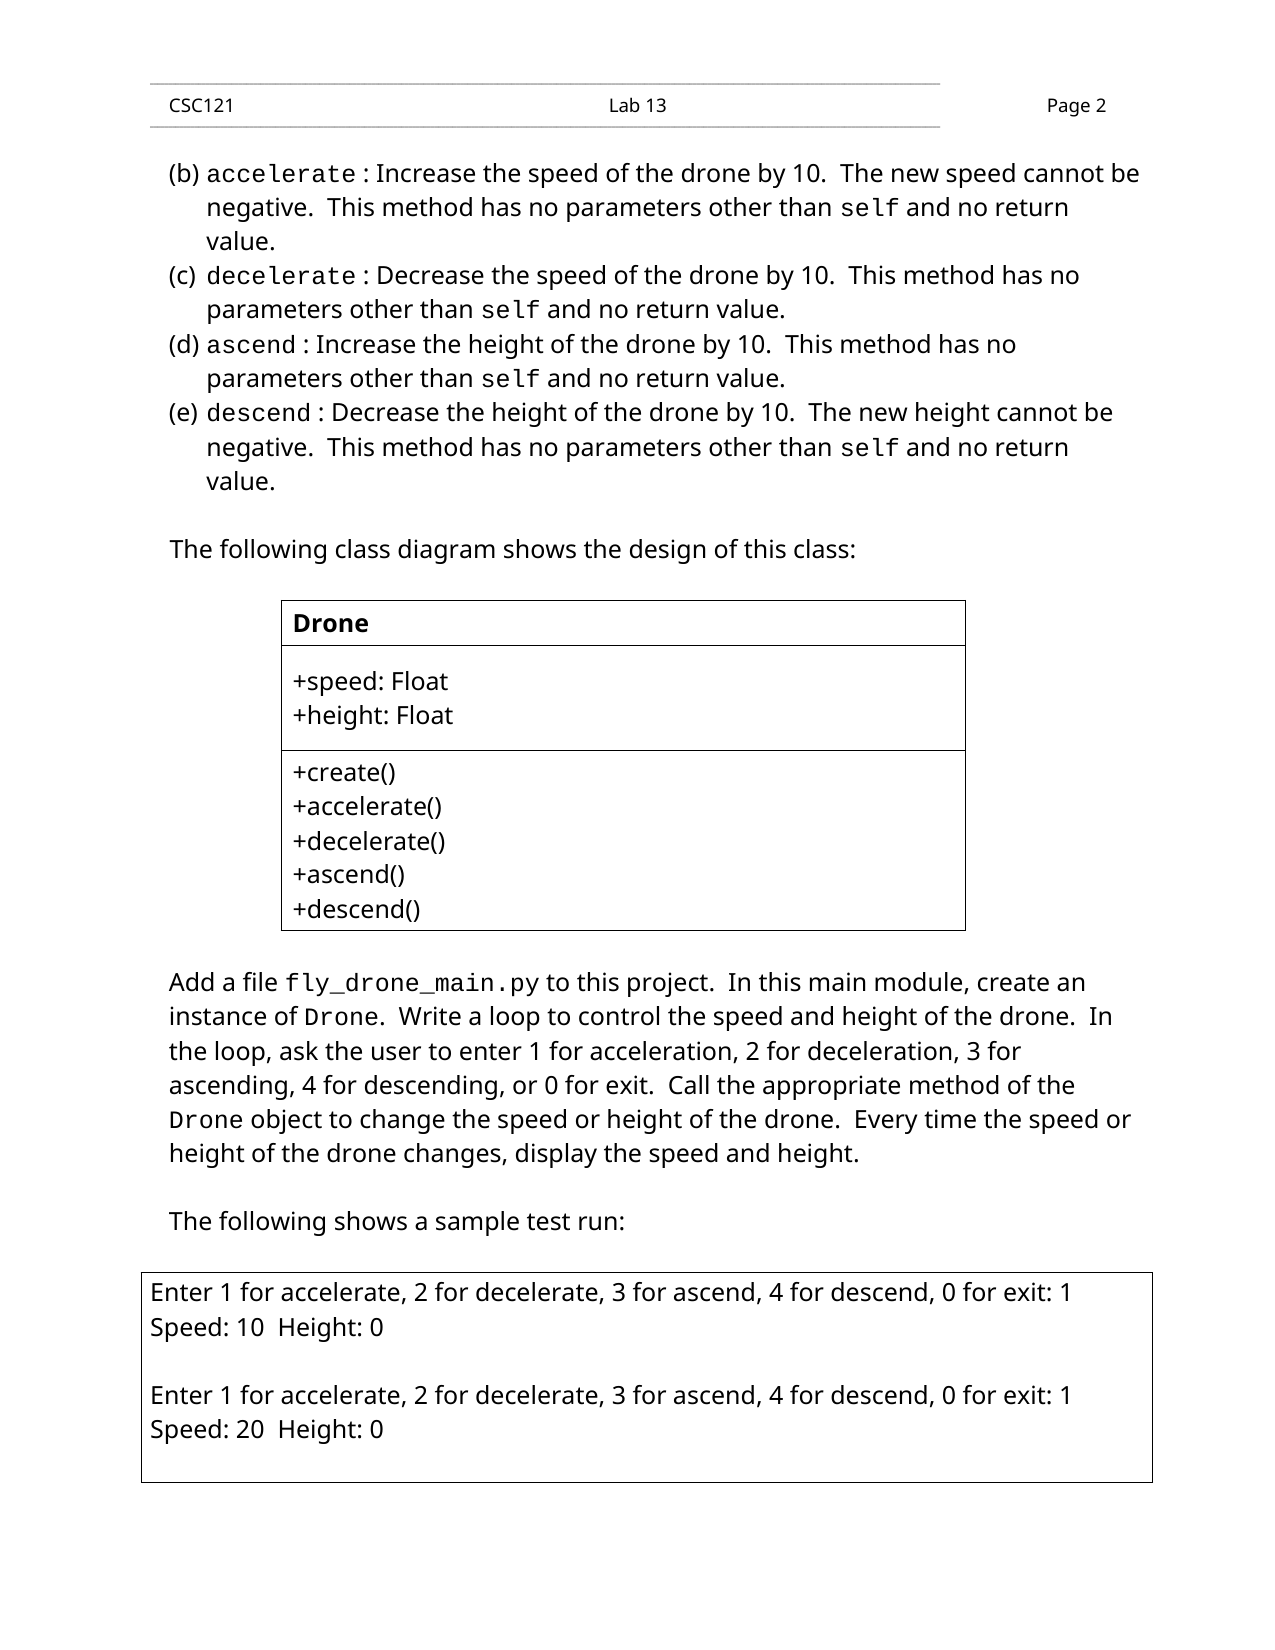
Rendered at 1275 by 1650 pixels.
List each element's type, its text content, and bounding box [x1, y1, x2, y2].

text Enter 1 for accelerate, 2 for decelerate, 3 for ascend, 4 for descend, 0 for exit: 1 [142, 1374, 1152, 1408]
table_cell +speed: Float +height: Float [282, 646, 965, 750]
table_header Drone [282, 601, 965, 645]
table_cell +create() +accelerate() +decelerate() +ascend() +descend() [282, 751, 965, 930]
text Add a file fly_drone_main.py to this project. In this main module, create an instance of Drone. Write a loop to control the speed and height of the drone. In the loop, ask the user to enter 1 for acceleration, 2 for deceleration, 3 for ascending, 4 for descending, or 0 for exit. Call the appropriate method of the Drone object to change the speed or height of the drone. Every time the speed or height of the drone changes, display the speed and height. [150, 965, 1125, 1170]
text The following class diagram shows the design of this class: [150, 532, 1144, 566]
text Speed: 20 Height: 0 [142, 1408, 1152, 1445]
list accelerate : Increase the speed of the drone by 10. The new speed cannot be negative. This method has no parameters other than self and no return value. [150, 155, 1125, 258]
list descend : Decrease the height of the drone by 10. The new height cannot be negative. This method has no parameters other than self and no return value. [150, 395, 1125, 497]
text Enter 1 for accelerate, 2 for decelerate, 3 for ascend, 4 for descend, 0 for exit: 1 [142, 1273, 1152, 1306]
text Speed: 10 Height: 0 [142, 1306, 1152, 1343]
list ascend : Increase the height of the drone by 10. This method has no parameters other than self and no return value. [150, 326, 1125, 395]
list decelerate : Decrease the speed of the drone by 10. This method has no parameters other than self and no return value. [150, 258, 1125, 326]
text The following shows a sample test run: [150, 1204, 1125, 1238]
